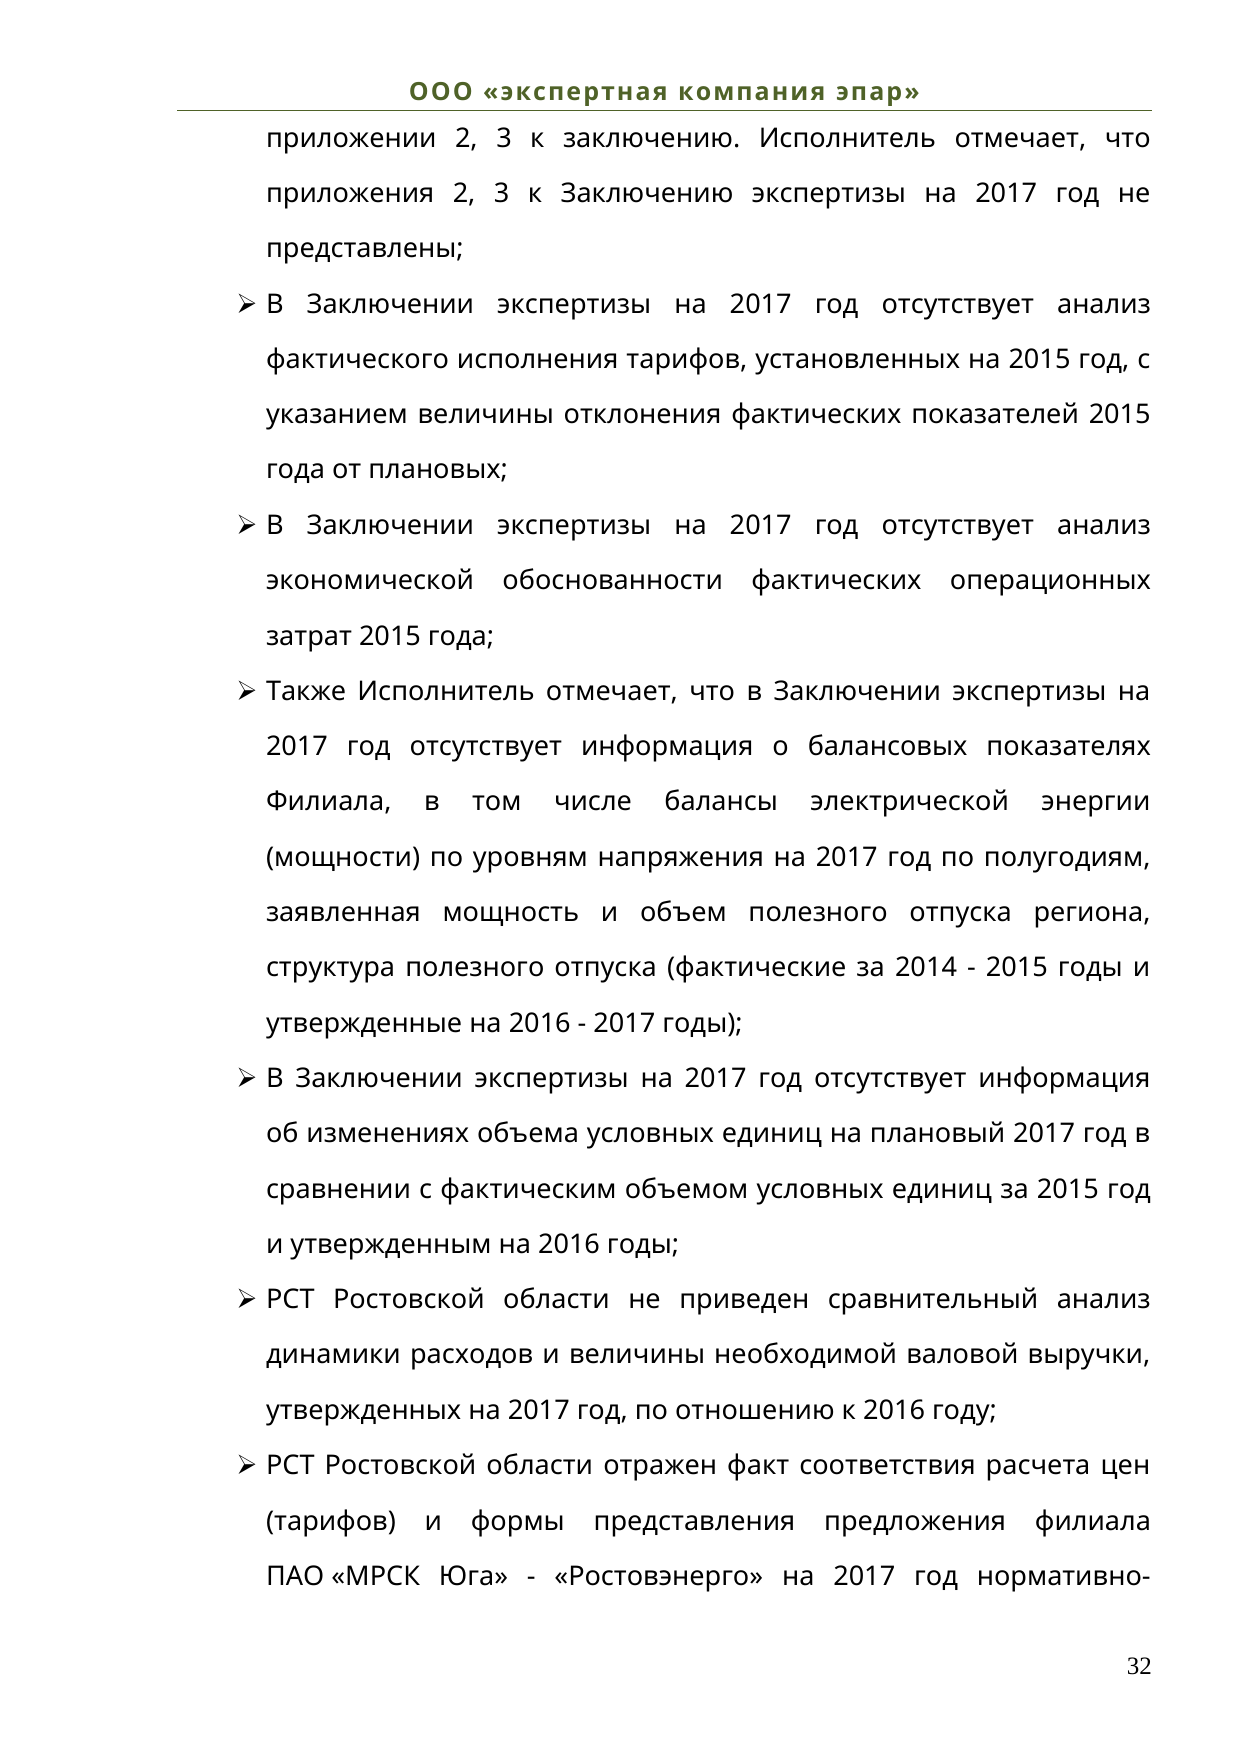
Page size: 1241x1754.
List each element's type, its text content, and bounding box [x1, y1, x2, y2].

list В Заключении экспертизы на 2017 год отсутствует информация об изменениях объема условных единиц на плановый 2017 год в сравнении с фактическим объемом условных единиц за 2015 год и утвержденным на 2016 годы; [236, 1058, 1152, 1261]
list В Заключении экспертизы на 2017 год отсутствует анализ экономической обоснованности фактических операционных затрат 2015 года; [236, 505, 1152, 653]
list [236, 1446, 1152, 1593]
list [236, 118, 1152, 266]
list В Заключении экспертизы на 2017 год отсутствует анализ фактического исполнения тарифов, установленных на 2015 год, с указанием величины отклонения фактических показателей 2015 года от плановых; [236, 284, 1152, 487]
list РСТ Ростовской области не приведен сравнительный анализ динамики расходов и величины необходимой валовой выручки, утвержденных на 2017 год, по отношению к 2016 году; [236, 1280, 1152, 1427]
list Также Исполнитель отмечает, что в Заключении экспертизы на 2017 год отсутствует информация о балансовых показателях Филиала, в том числе балансы электрической энергии (мощности) по уровням напряжения на 2017 год по полугодиям, заявленная мощность и объем полезного отпуска региона, структура полезного отпуска (фактические за 2014 - 2015 годы и утвержденные на 2016 - 2017 годы); [236, 671, 1152, 1040]
